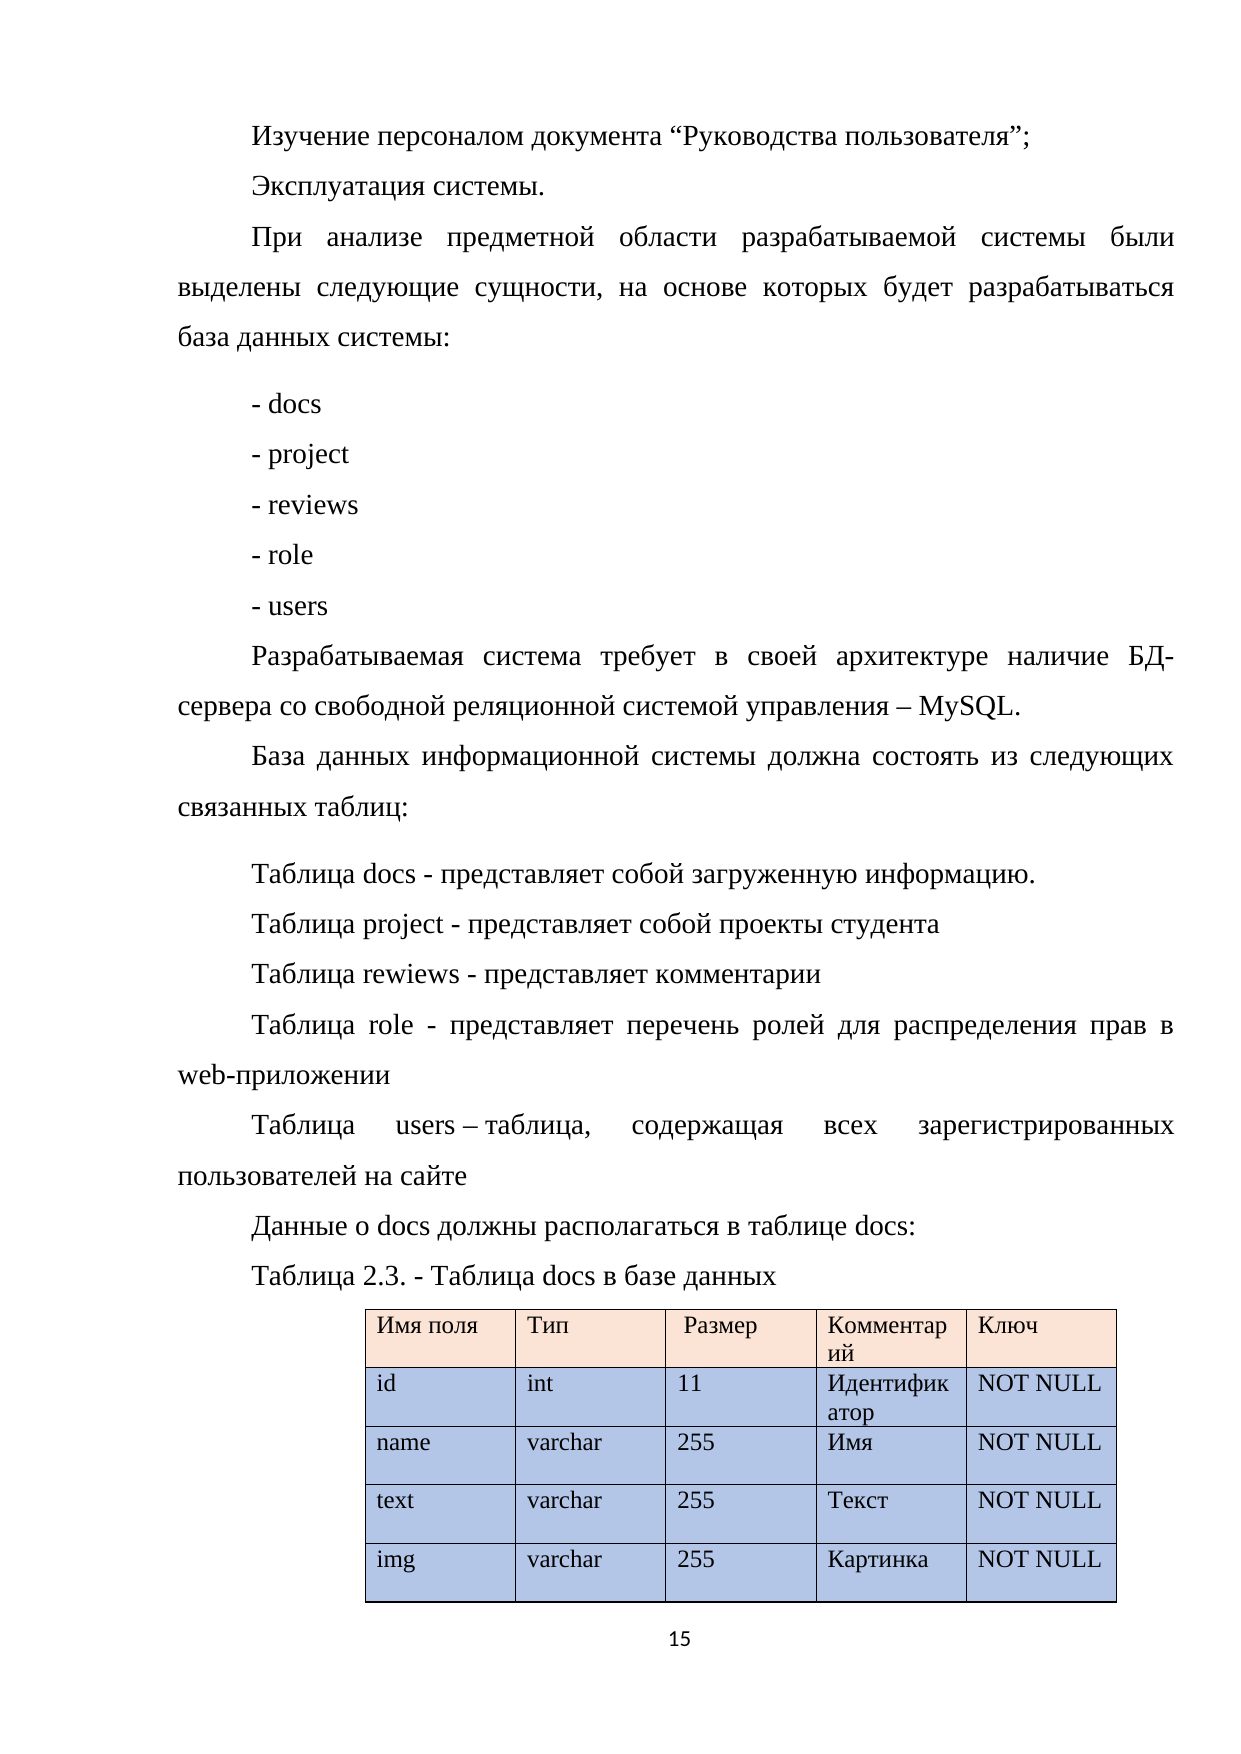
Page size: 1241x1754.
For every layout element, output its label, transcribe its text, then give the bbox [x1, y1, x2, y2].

text - users [177, 588, 1175, 621]
text - reviews [177, 487, 1175, 521]
text Таблица project - представляет собой проекты студента [177, 906, 1175, 940]
table_cell varchar [516, 1544, 665, 1601]
text Таблица docs - представляет собой загруженную информацию. [177, 856, 1175, 889]
text Таблица rewiews - представляет комментарии [177, 956, 1175, 990]
table_cell varchar [516, 1485, 665, 1543]
text Разрабатываемая система требует в своей архитектуре наличие БД-сервера со свободной реляционной системой управления – MySQL. [177, 638, 1175, 722]
table_header Ключ [967, 1310, 1116, 1367]
text Таблица users – таблица, содержащая всех зарегистрированных пользователей на сайте [177, 1107, 1175, 1191]
table_cell 255 [666, 1485, 816, 1543]
table_header Тип [516, 1310, 665, 1367]
table_cell varchar [516, 1427, 665, 1484]
table_cell name [366, 1427, 515, 1484]
table_cell Идентификатор [817, 1368, 966, 1426]
table_cell 11 [666, 1368, 816, 1426]
table_cell id [366, 1368, 515, 1426]
table_cell 255 [666, 1427, 816, 1484]
text - project [177, 437, 1175, 470]
table_cell int [516, 1368, 665, 1426]
table_cell NOT NULL [967, 1368, 1116, 1426]
text Таблица role - представляет перечень ролей для распределения прав в web-приложении [177, 1007, 1175, 1091]
text Эксплуатация системы. [177, 168, 1175, 202]
table_cell img [366, 1544, 515, 1601]
text Данные о docs должны располагаться в таблице docs: [177, 1208, 1175, 1242]
text При анализе предметной области разрабатываемой системы были выделены следующие сущности, на основе которых будет разрабатываться база данных системы: [177, 219, 1175, 353]
table_header Размер [666, 1310, 816, 1367]
table_cell NOT NULL [967, 1485, 1116, 1543]
table_cell text [366, 1485, 515, 1543]
text Таблица 2.3. - Таблица docs в базе данных [177, 1258, 1175, 1292]
text Изучение персоналом документа “Руководства пользователя”; [177, 118, 1175, 152]
table_cell NOT NULL [967, 1427, 1116, 1484]
table_cell Имя [817, 1427, 966, 1484]
table_cell 255 [666, 1544, 816, 1601]
table_cell NOT NULL [967, 1544, 1116, 1601]
table_header Комментарий [817, 1310, 966, 1367]
table_cell Текст [817, 1485, 966, 1543]
text База данных информационной системы должна состоять из следующих связанных таблиц: [177, 738, 1175, 822]
table_header Имя поля [366, 1310, 515, 1367]
text - role [177, 537, 1175, 571]
table_cell Картинка [817, 1544, 966, 1601]
text - docs [177, 386, 1175, 420]
